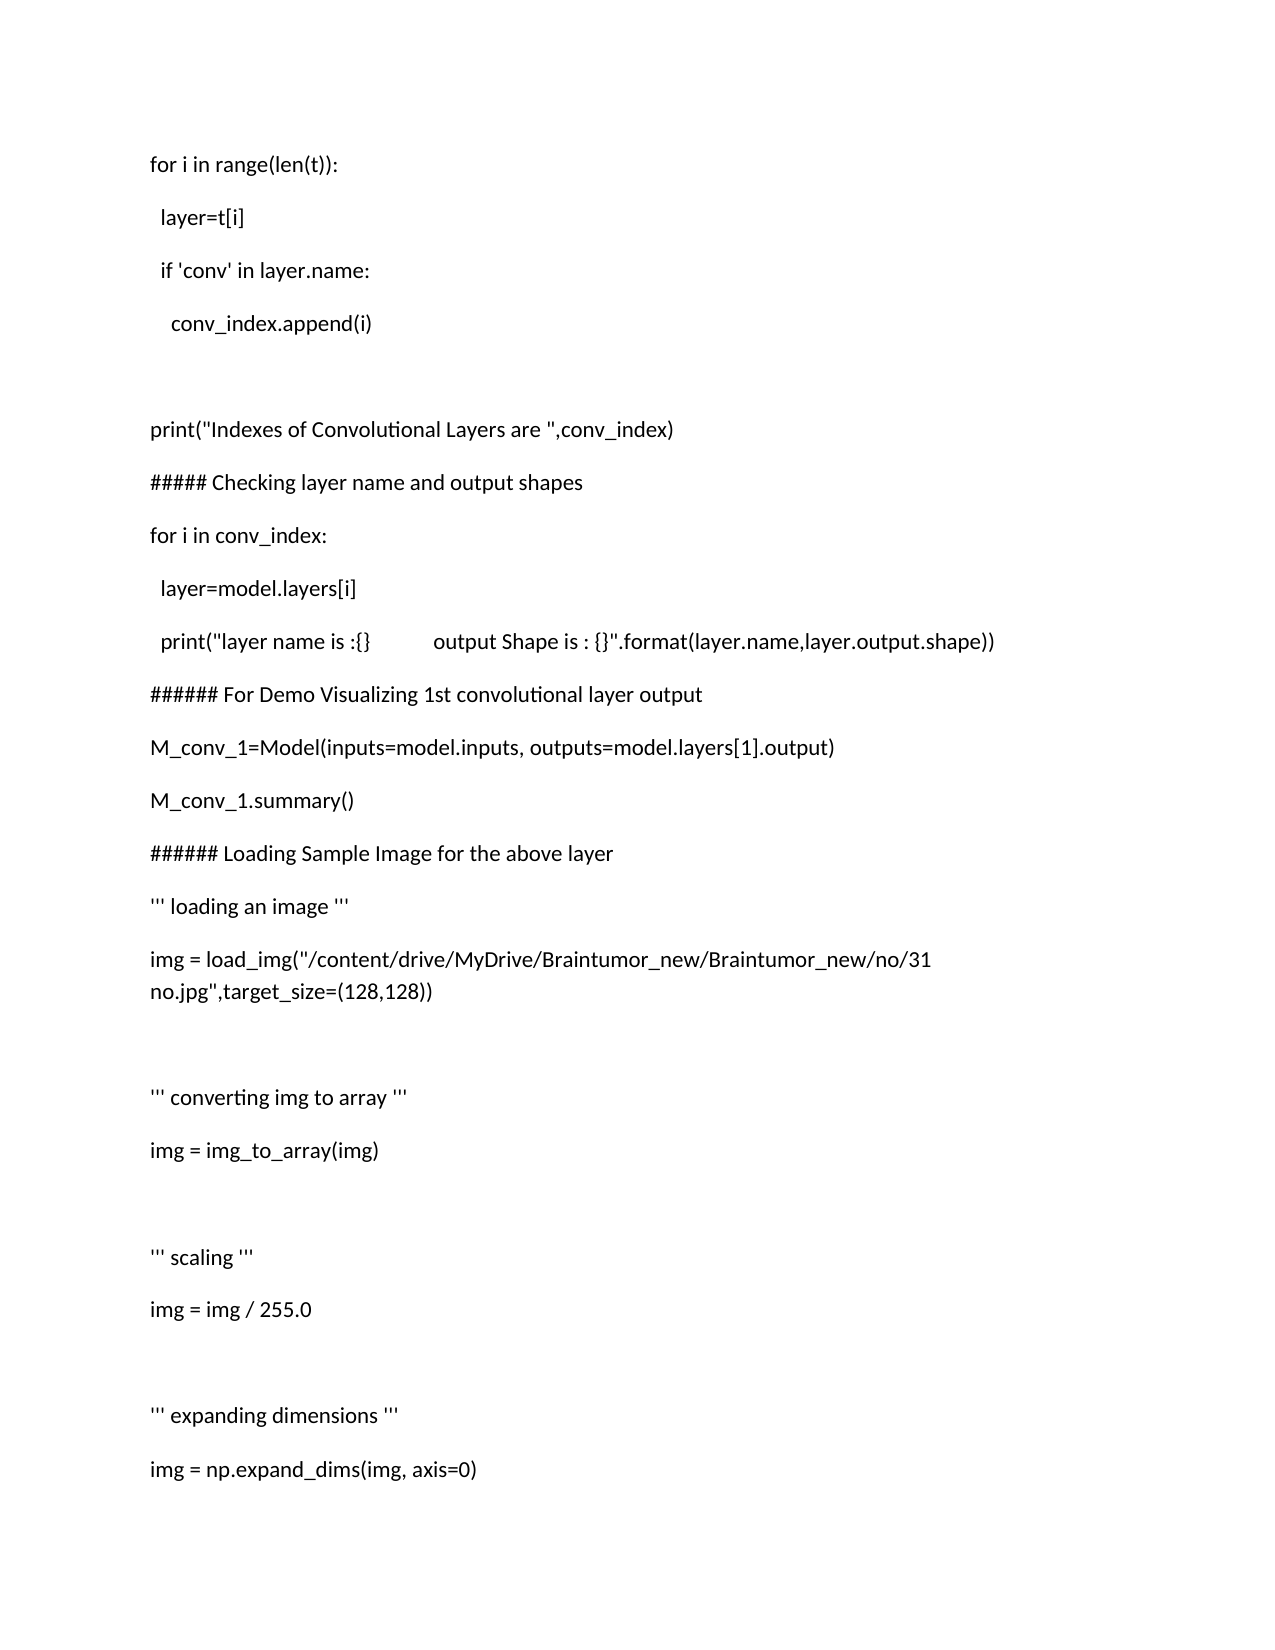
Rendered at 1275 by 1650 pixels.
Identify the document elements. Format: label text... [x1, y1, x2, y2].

text ##### Checking layer name and output shapes [150, 468, 1125, 496]
text if 'conv' in layer.name: [150, 256, 1125, 284]
text img = np.expand_dims(img, axis=0) [150, 1455, 1125, 1483]
text M_conv_1.summary() [150, 786, 1125, 814]
text img = img_to_array(img) [150, 1137, 1125, 1164]
text M_conv_1=Model(inputs=model.inputs, outputs=model.layers[1].output) [150, 733, 1125, 761]
text layer=model.layers[i] [150, 574, 1125, 602]
text ###### Loading Sample Image for the above layer [150, 839, 1125, 867]
text ''' loading an image ''' [150, 892, 1125, 920]
text layer=t[i] [150, 203, 1125, 231]
text ''' expanding dimensions ''' [150, 1402, 1125, 1430]
text for i in range(len(t)): [150, 150, 1125, 178]
text print("Indexes of Convolutional Layers are ",conv_index) [150, 415, 1125, 443]
text for i in conv_index: [150, 521, 1125, 549]
text ''' scaling ''' [150, 1243, 1125, 1271]
text ###### For Demo Visualizing 1st convolutional layer output [150, 680, 1125, 708]
text conv_index.append(i) [150, 309, 1125, 337]
text print("layer name is :{} output Shape is : {}".format(layer.name,layer.output.shape)) [150, 627, 1125, 655]
text img = load_img("/content/drive/MyDrive/Braintumor_new/Braintumor_new/no/31 no.jpg",target_size=(128,128)) [150, 945, 1125, 1006]
text img = img / 255.0 [150, 1296, 1125, 1324]
text ''' converting img to array ''' [150, 1083, 1125, 1112]
